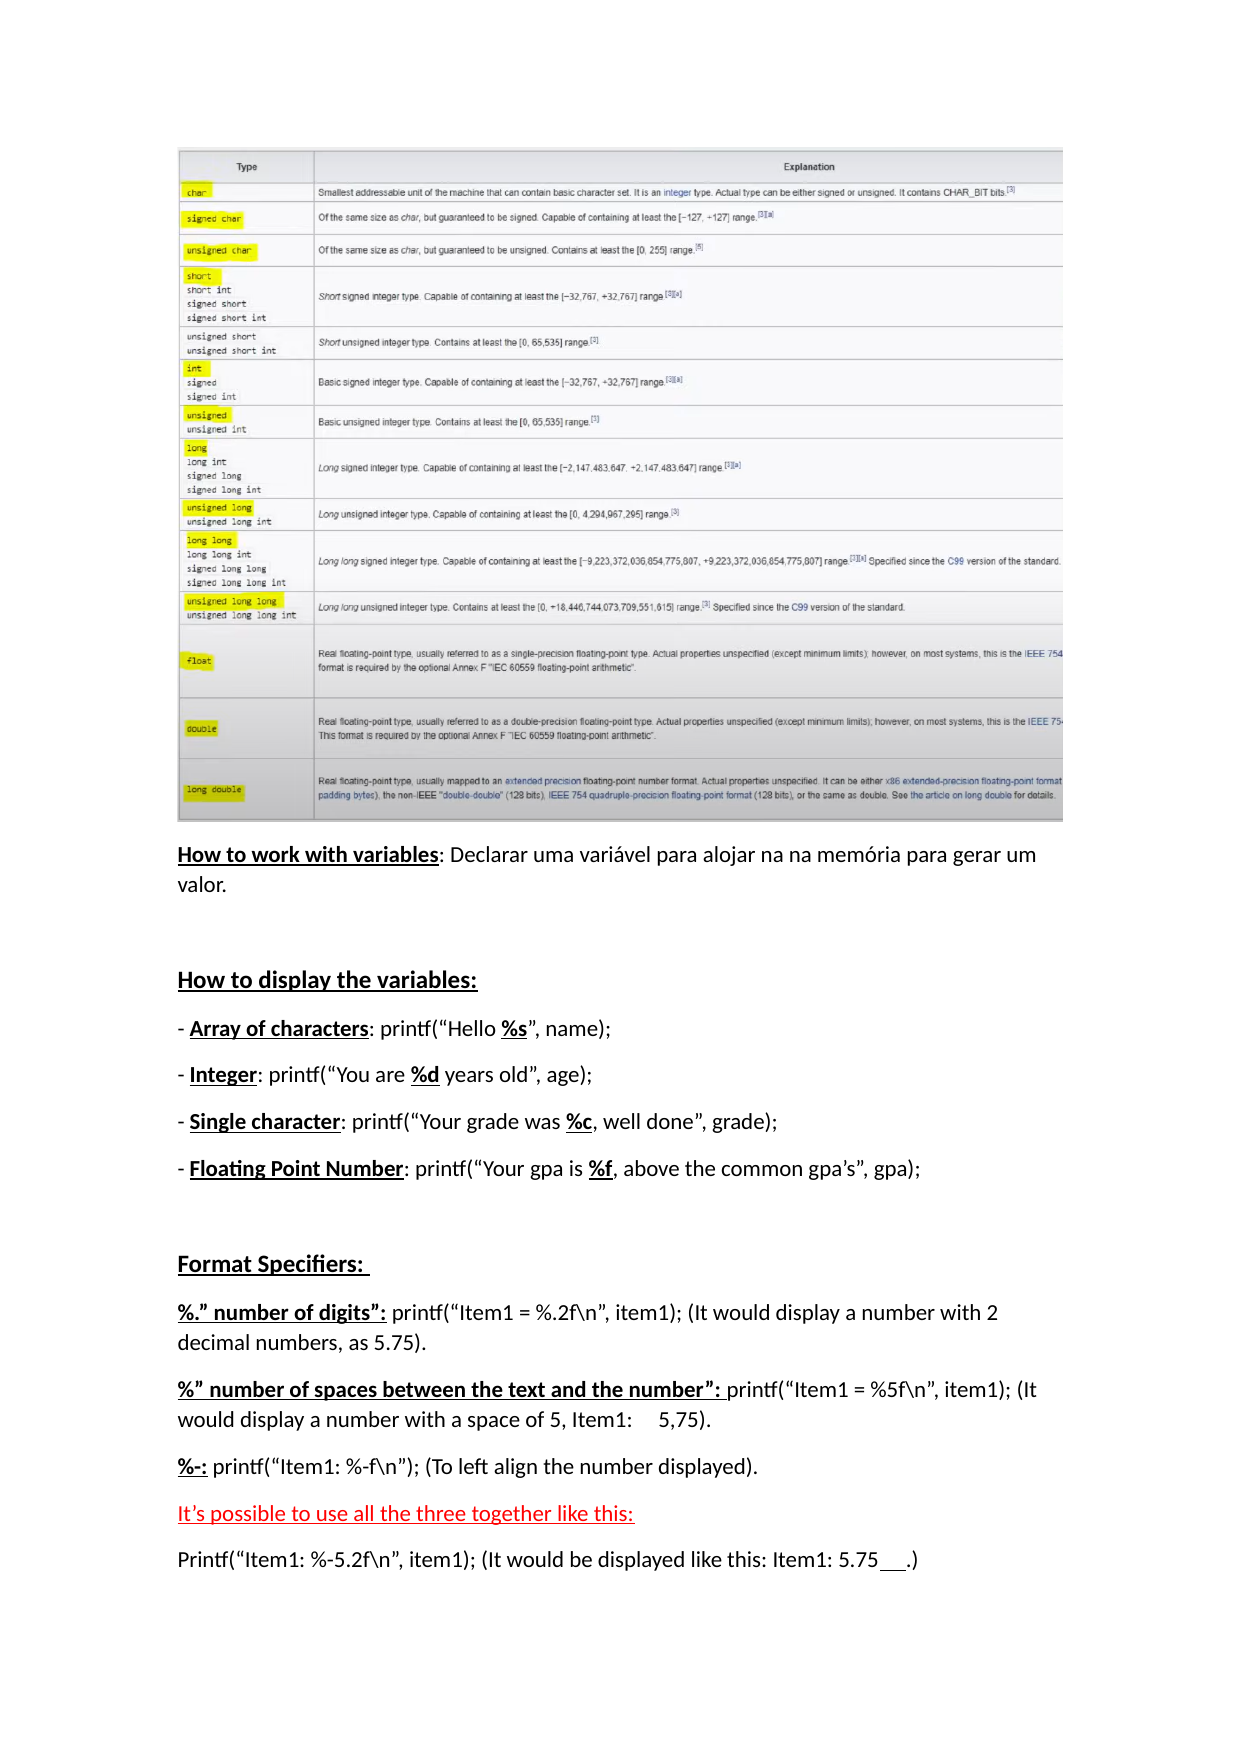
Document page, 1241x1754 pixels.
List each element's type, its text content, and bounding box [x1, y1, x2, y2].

text Format Specifiers: [177, 1248, 1063, 1278]
text - Integer: printf(“You are %d years old”, age); [177, 1061, 1063, 1088]
text %” number of spaces between the text and the number”: printf(“Item1 = %5f\n”, item1); (It would display a number with a space of 5, Item1: 5,75). [177, 1375, 1063, 1433]
text How to display the variables: [177, 964, 1063, 994]
text How to work with variables: Declarar uma variável para alojar na na memória para gerar um valor. [177, 840, 1063, 898]
text %.” number of digits”: printf(“Item1 = %.2f\n”, item1); (It would display a number with 2 decimal numbers, as 5.75). [177, 1298, 1063, 1356]
text Printf(“Item1: %-5.2f\n”, item1); (It would be displayed like this: Item1: 5.75 .) [177, 1546, 1063, 1573]
picture [177, 147, 1063, 822]
text - Floating Point Number: printf(“Your gpa is %f, above the common gpa’s”, gpa); [177, 1154, 1063, 1182]
text %-: printf(“Item1: %-f\n”); (To left align the number displayed). [177, 1452, 1063, 1480]
text It’s possible to use all the three together like this: [177, 1499, 1063, 1527]
text - Single character: printf(“Your grade was %c, well done”, grade); [177, 1107, 1063, 1135]
text - Array of characters: printf(“Hello %s”, name); [177, 1014, 1063, 1042]
